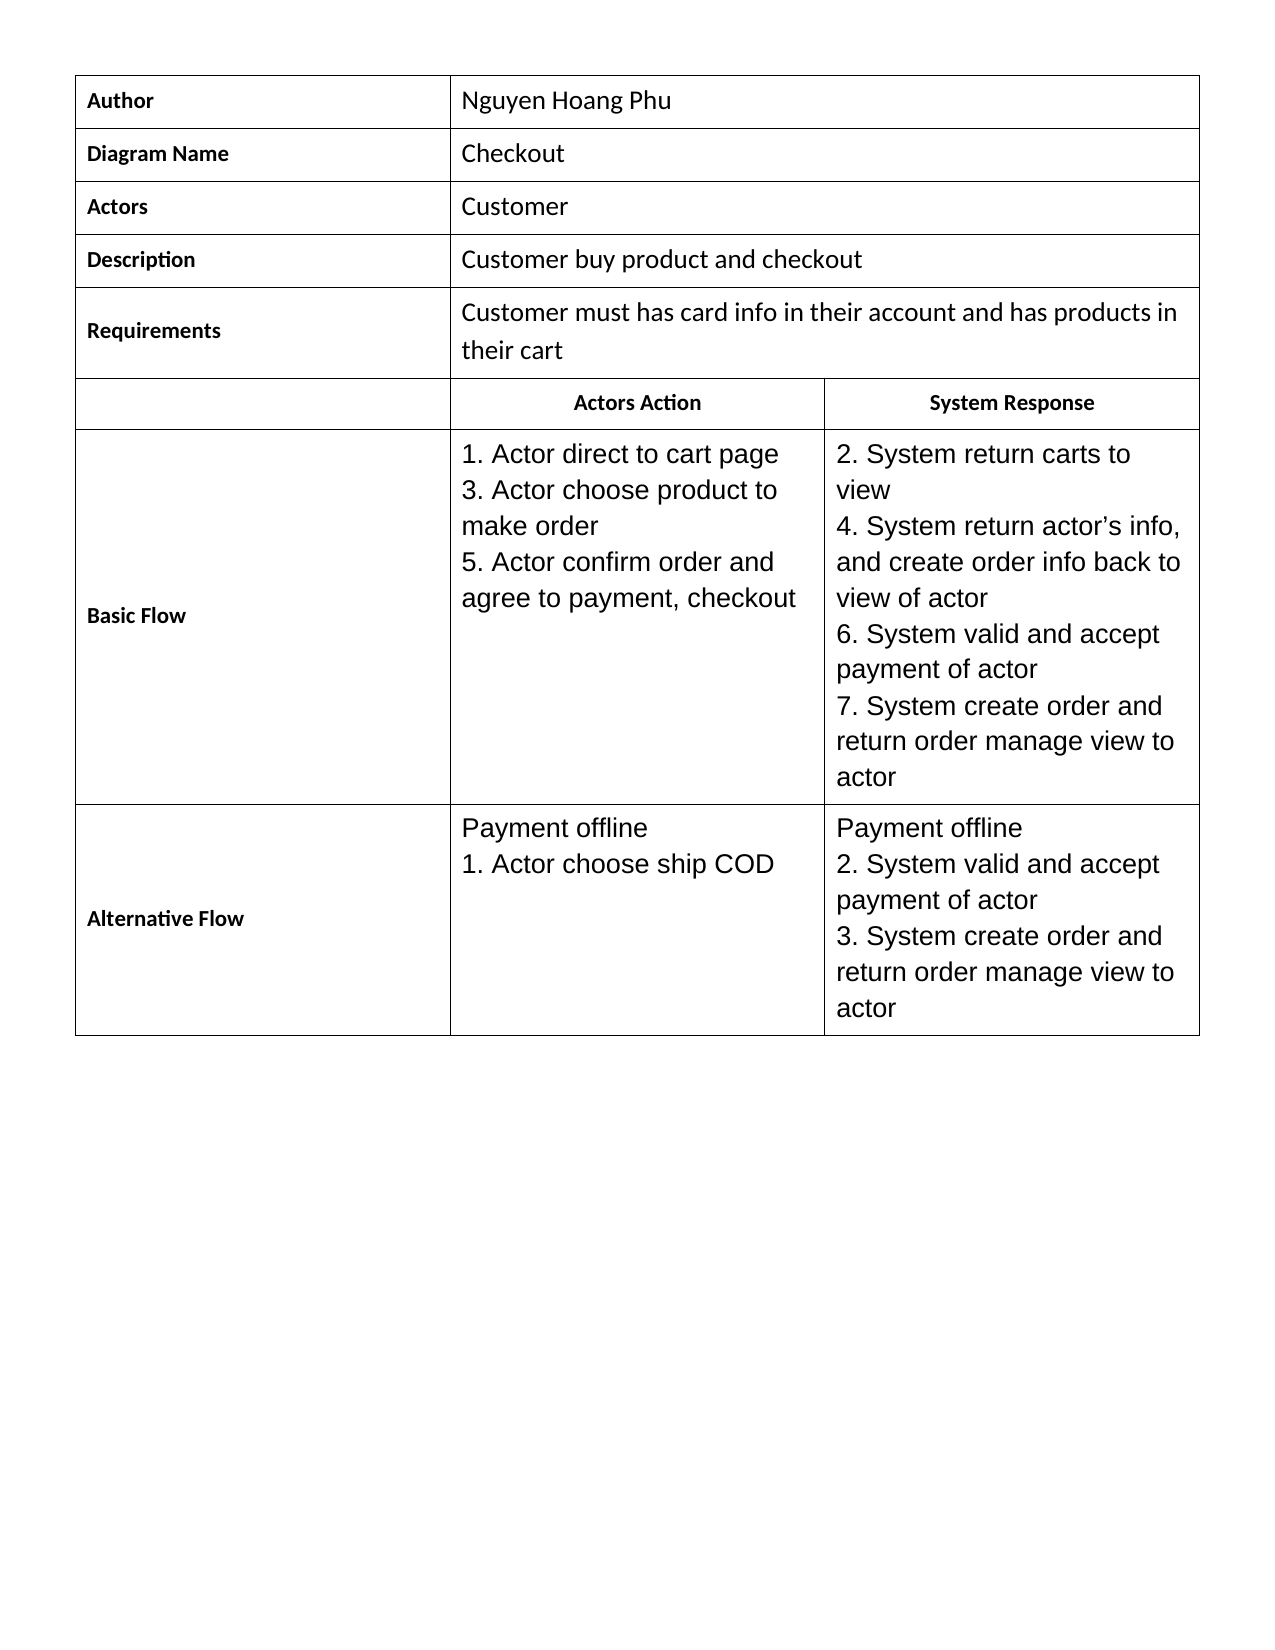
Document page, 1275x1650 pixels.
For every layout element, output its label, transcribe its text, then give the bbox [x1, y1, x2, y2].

table_cell 2. System return carts to view 4. System return actor’s info, and create order info back to view of actor 6. System valid and accept payment of actor 7. System create order and return order manage view to actor [825, 430, 1199, 804]
table_cell Checkout [451, 129, 1199, 181]
table_cell Customer [451, 182, 1199, 234]
table_cell Alternative Flow [76, 805, 450, 1035]
table_cell 1. Actor direct to cart page 3. Actor choose product to make order 5. Actor confirm order and agree to payment, checkout [451, 430, 824, 804]
table_cell [76, 379, 450, 429]
table_cell Customer must has card info in their account and has products in their cart [451, 288, 1199, 377]
table_cell Diagram Name [76, 129, 450, 181]
table_cell Basic Flow [76, 430, 450, 804]
table_cell Payment offline 2. System valid and accept payment of actor 3. System create order and return order manage view to actor [825, 805, 1199, 1035]
table_cell Actors Action [451, 379, 824, 429]
table_header Author [76, 76, 450, 128]
table_cell System Response [825, 379, 1199, 429]
table_cell Actors [76, 182, 450, 234]
table_cell Customer buy product and checkout [451, 235, 1199, 287]
table_header Nguyen Hoang Phu [451, 76, 1199, 128]
table_cell Description [76, 235, 450, 287]
table_cell Requirements [76, 288, 450, 377]
table_cell Payment offline 1. Actor choose ship COD [451, 805, 824, 1035]
